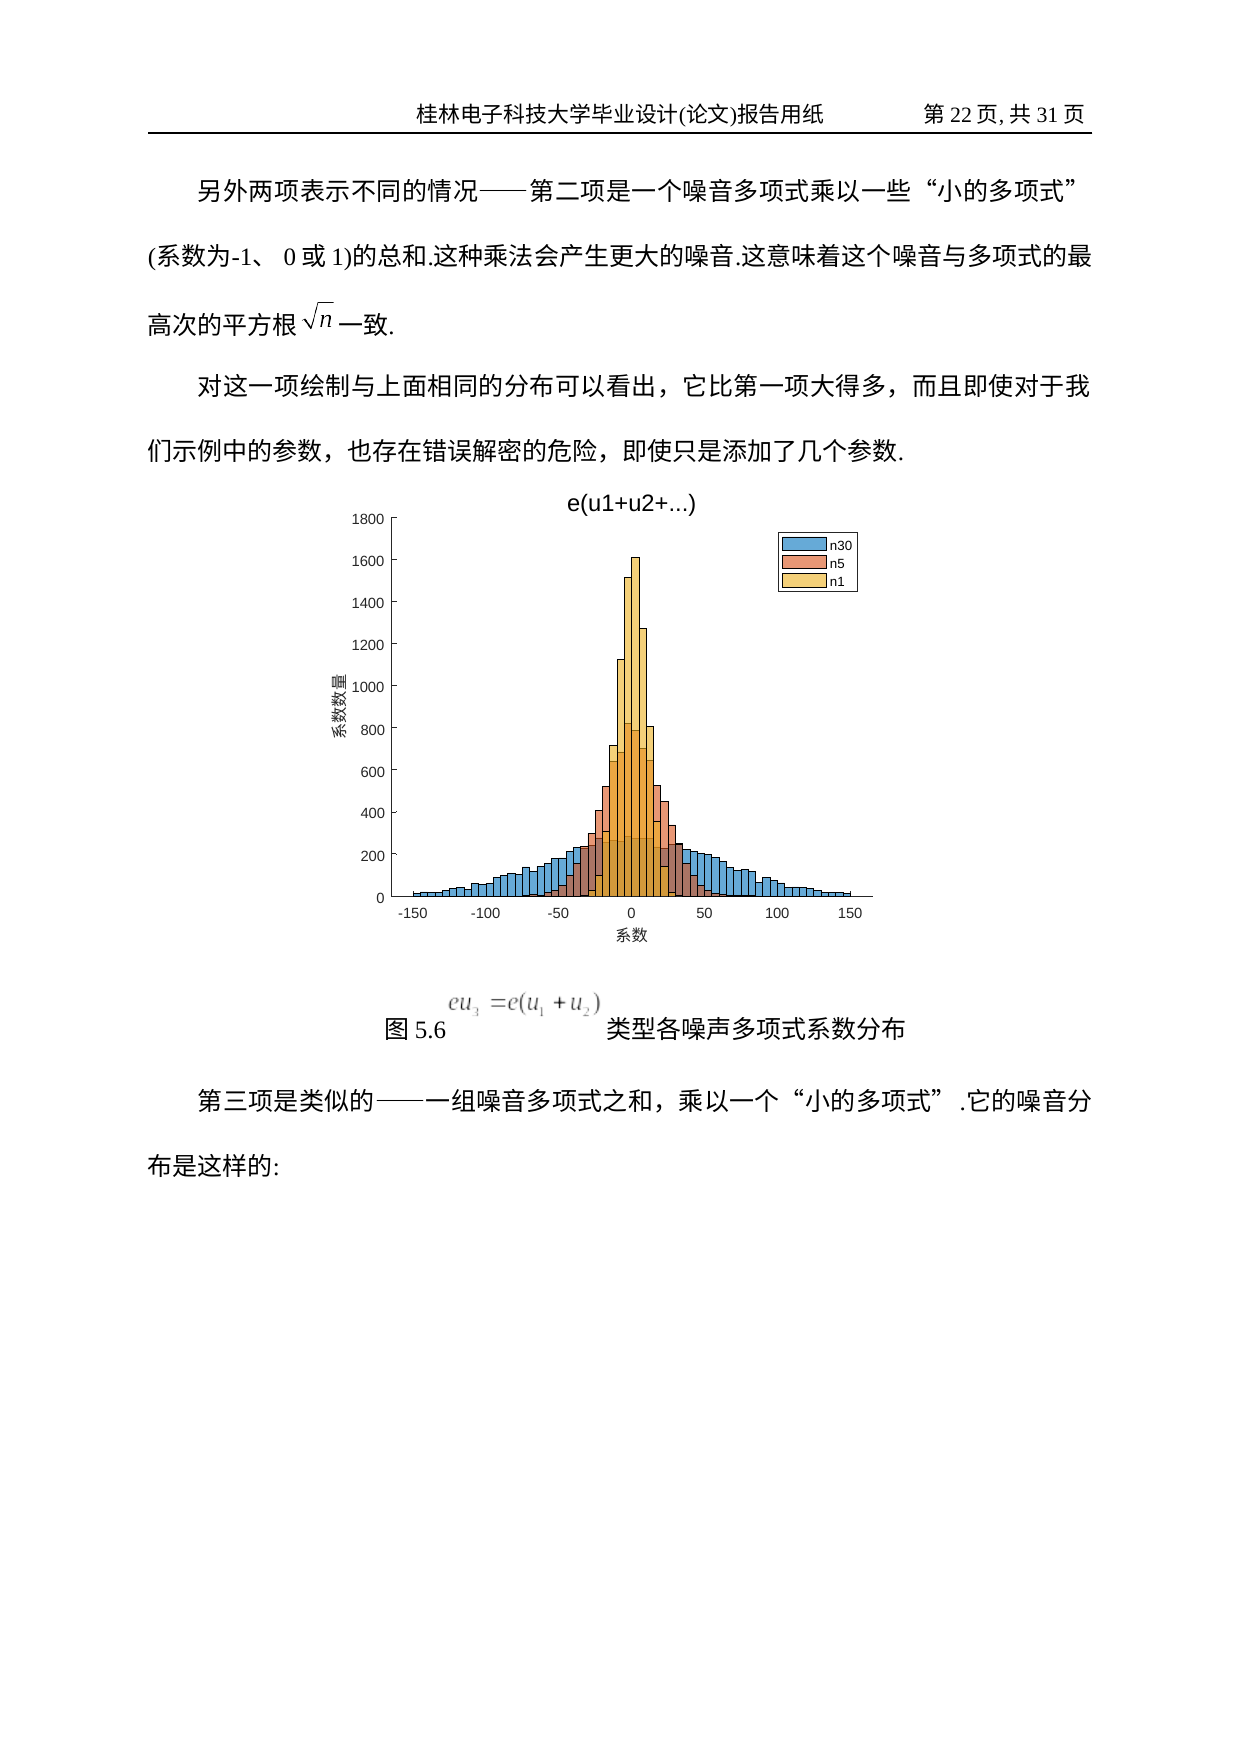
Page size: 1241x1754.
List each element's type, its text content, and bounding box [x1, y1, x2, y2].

text 另外两项表示不同的情况——第二项是一个噪音多项式乘以一些“小的多项式”(系数为-1、 0或1)的总和.这种乘法会产生更大的噪音.这意味着这个噪音与多项式的最高次的平方根一致. [148, 157, 1092, 352]
text 第三项是类似的——一组噪音多项式之和，乘以一个“小的多项式”.它的噪音分布是这样的: [148, 1067, 1092, 1197]
text 对这一项绘制与上面相同的分布可以看出，它比第一项大得多，而且即使对于我们示例中的参数，也存在错误解密的危险，即使只是添加了几个参数. [148, 352, 1092, 482]
